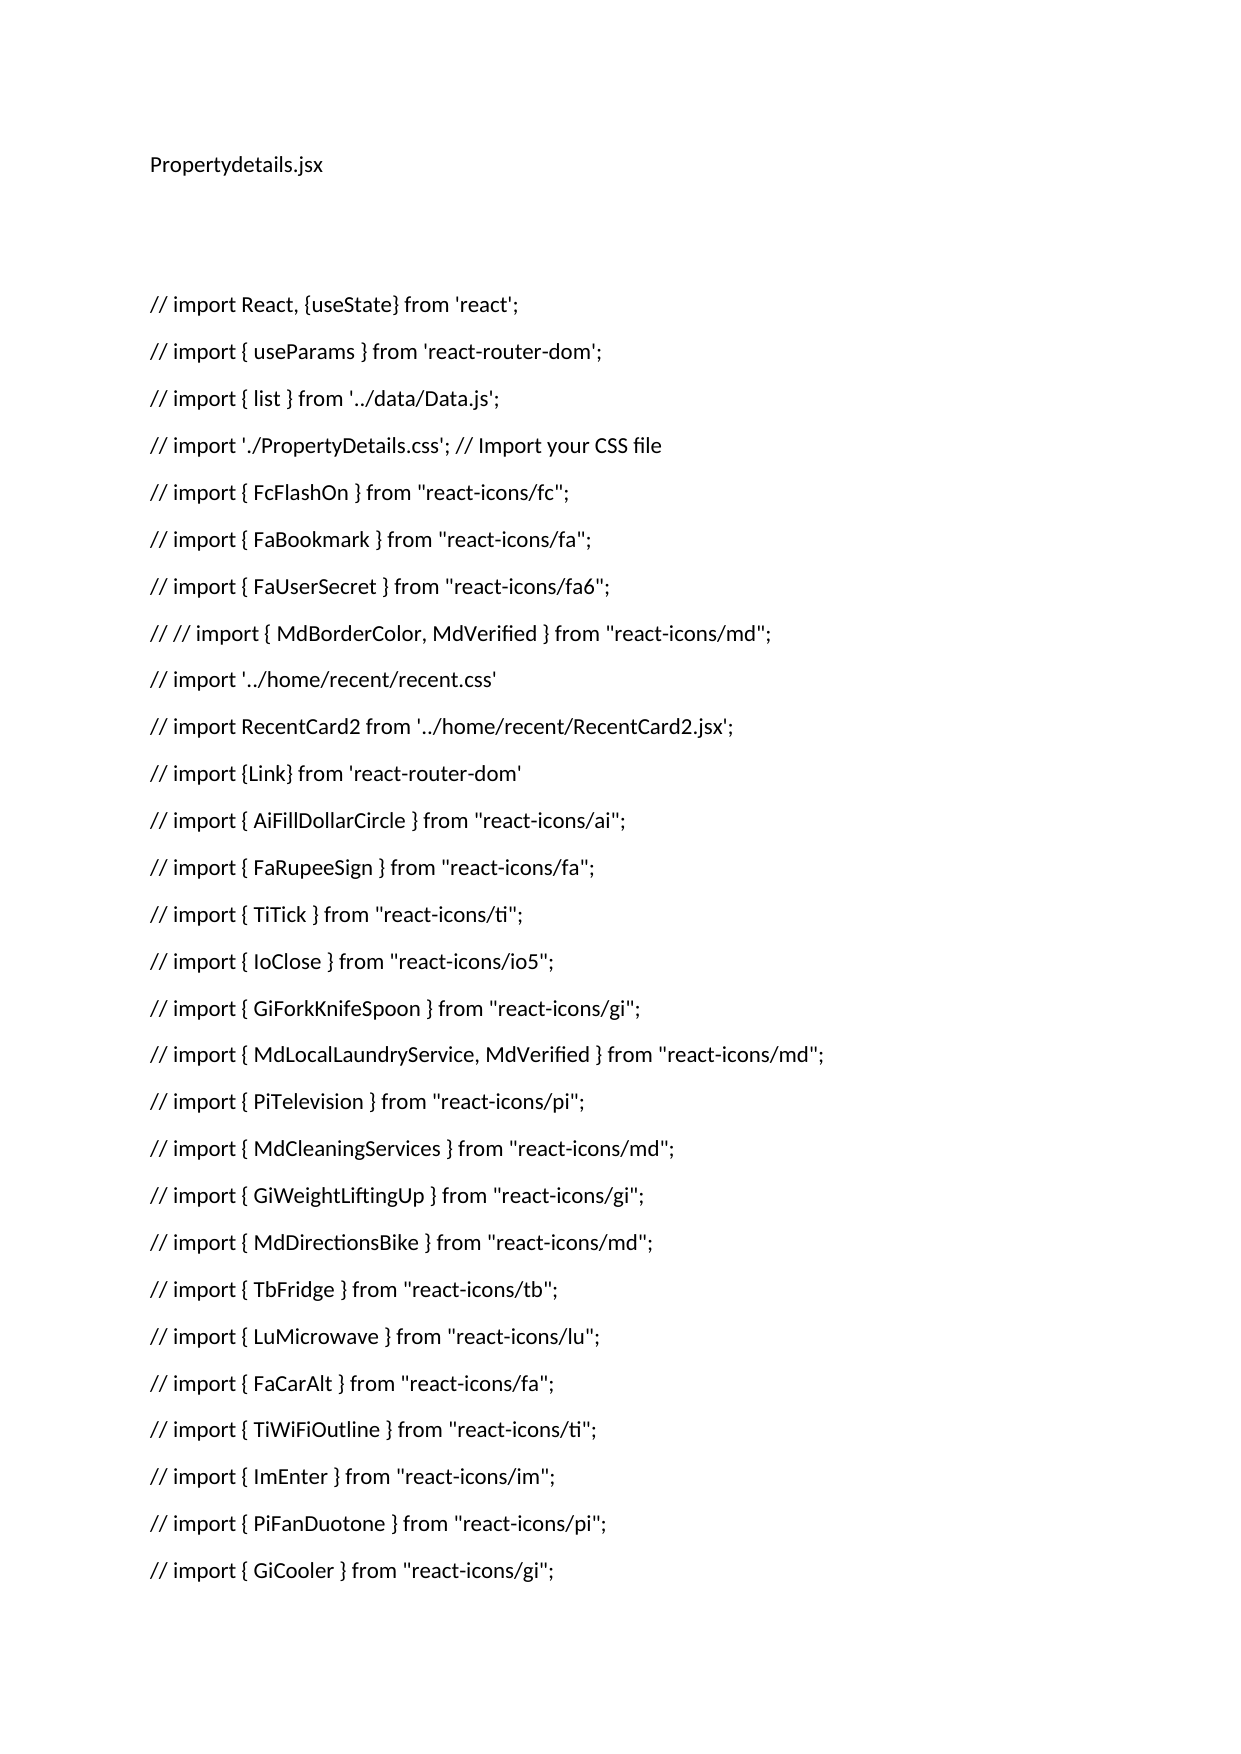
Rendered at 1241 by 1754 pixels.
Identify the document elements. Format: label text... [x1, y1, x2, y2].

text // import { list } from '../data/Data.js'; [150, 384, 1090, 412]
text // import { GiWeightLiftingUp } from "react-icons/gi"; [150, 1181, 1090, 1209]
text // import { MdLocalLaundryService, MdVerified } from "react-icons/md"; [150, 1041, 1090, 1069]
text // import { IoClose } from "react-icons/io5"; [150, 947, 1090, 975]
text // import { LuMicrowave } from "react-icons/lu"; [150, 1322, 1090, 1350]
text // import { GiForkKnifeSpoon } from "react-icons/gi"; [150, 994, 1090, 1022]
text // import { FaBookmark } from "react-icons/fa"; [150, 525, 1090, 553]
text // import './PropertyDetails.css'; // Import your CSS file [150, 431, 1090, 459]
text // import { MdCleaningServices } from "react-icons/md"; [150, 1134, 1090, 1162]
text // import { FaRupeeSign } from "react-icons/fa"; [150, 853, 1090, 881]
text Propertydetails.jsx [150, 150, 1090, 178]
text // import RecentCard2 from '../home/recent/RecentCard2.jsx'; [150, 712, 1090, 741]
text // import { TiWiFiOutline } from "react-icons/ti"; [150, 1416, 1090, 1444]
text // import { AiFillDollarCircle } from "react-icons/ai"; [150, 806, 1090, 834]
text // import { FaCarAlt } from "react-icons/fa"; [150, 1369, 1090, 1397]
text // import { PiFanDuotone } from "react-icons/pi"; [150, 1509, 1090, 1537]
text // import { GiCooler } from "react-icons/gi"; [150, 1556, 1090, 1584]
text // import {Link} from 'react-router-dom' [150, 759, 1090, 787]
text // import '../home/recent/recent.css' [150, 666, 1090, 694]
text // // import { MdBorderColor, MdVerified } from "react-icons/md"; [150, 619, 1090, 647]
text // import { MdDirectionsBike } from "react-icons/md"; [150, 1228, 1090, 1256]
text // import { FcFlashOn } from "react-icons/fc"; [150, 478, 1090, 506]
text // import { FaUserSecret } from "react-icons/fa6"; [150, 572, 1090, 600]
text // import { ImEnter } from "react-icons/im"; [150, 1462, 1090, 1491]
text // import { TbFridge } from "react-icons/tb"; [150, 1275, 1090, 1303]
text // import { useParams } from 'react-router-dom'; [150, 337, 1090, 366]
text // import { TiTick } from "react-icons/ti"; [150, 900, 1090, 928]
text // import React, {useState} from 'react'; [150, 291, 1090, 319]
text // import { PiTelevision } from "react-icons/pi"; [150, 1087, 1090, 1116]
